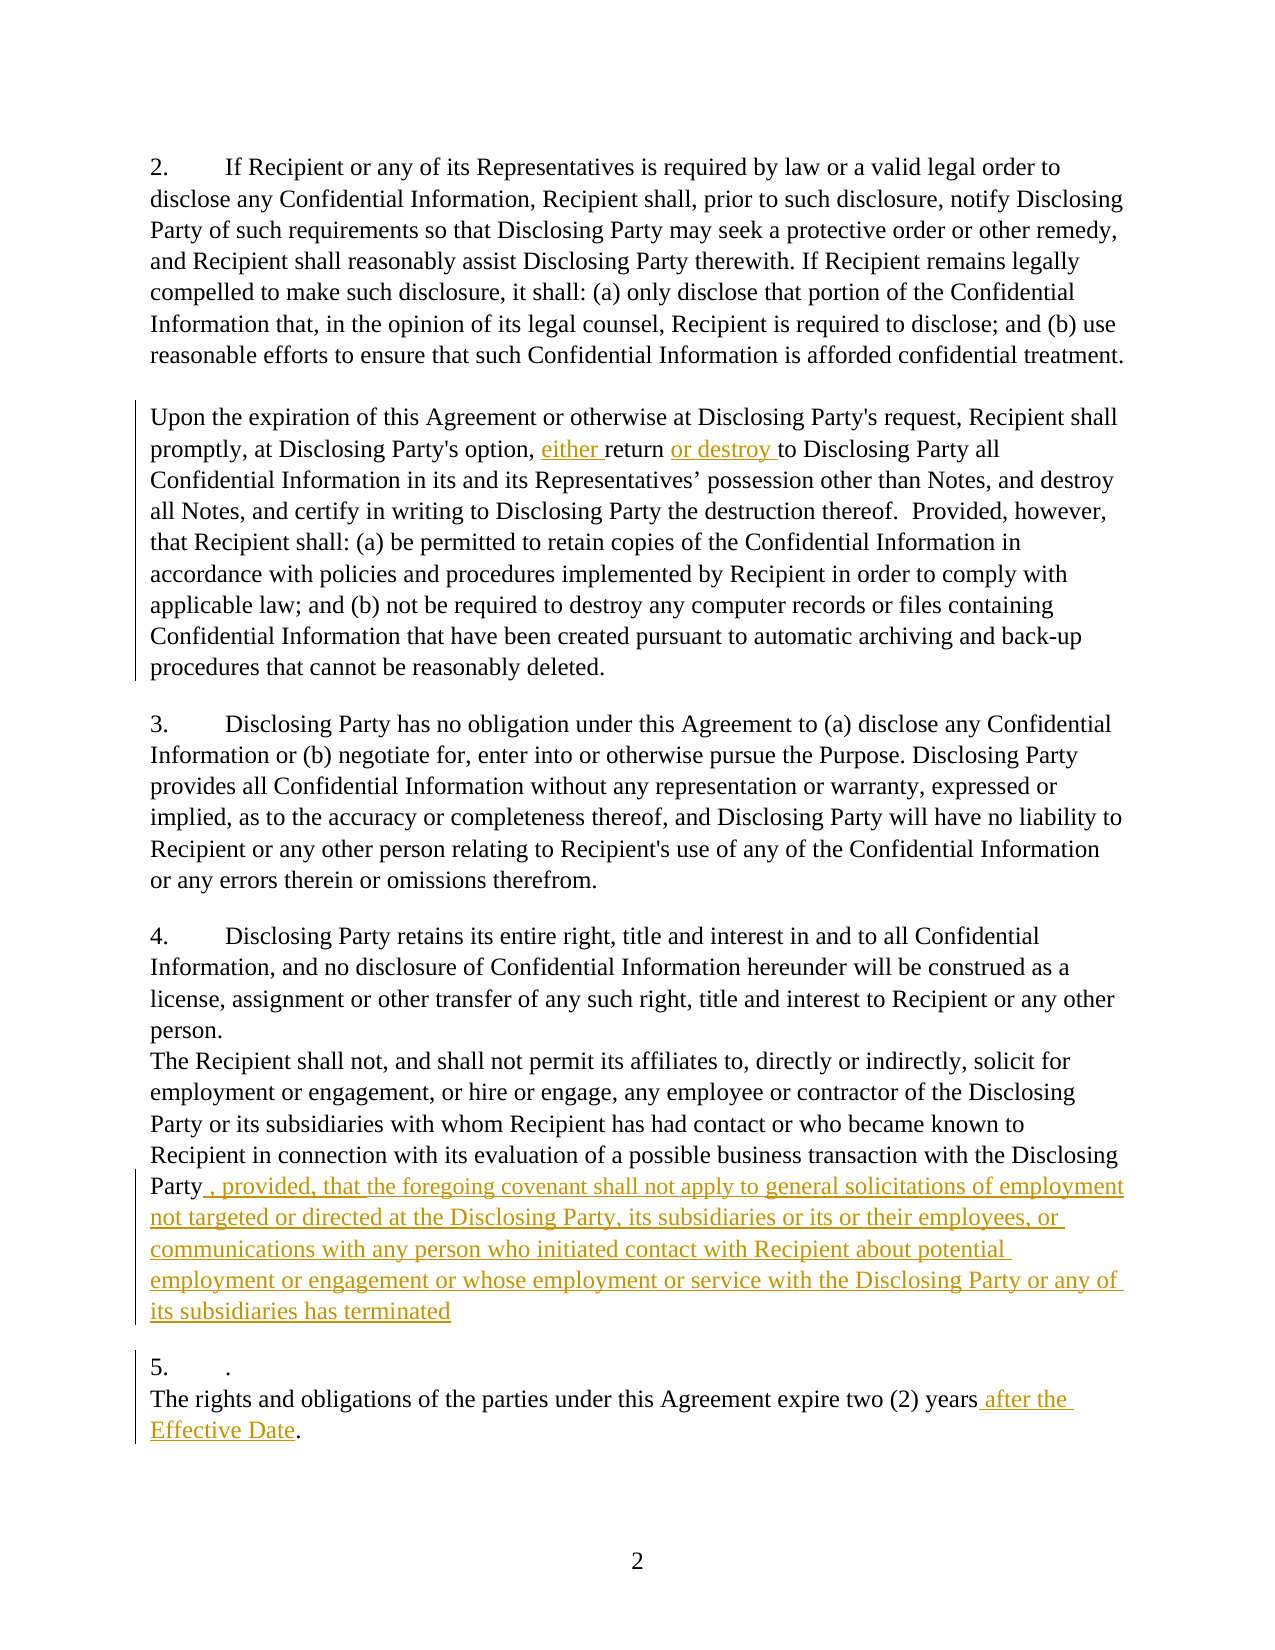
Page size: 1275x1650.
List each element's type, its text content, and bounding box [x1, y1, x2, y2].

text The Recipient shall not, and shall not permit its affiliates to, directly or indirectly, solicit for employment or engagement, or hire or engage, any employee or contractor of the Disclosing Party or its subsidiaries with whom Recipient has had contact or who became known to Recipient in connection with its evaluation of a possible business transaction with the Disclosing Party [150, 1044, 1125, 1325]
text Disclosing Party retains its entire right, title and interest in and to all Confidential Information, and no disclosure of Confidential Information hereunder will be construed as a license, assignment or other transfer of any such right, title and interest to Recipient or any other person. [150, 919, 1125, 1044]
text . [150, 1350, 1125, 1381]
text The rights and obligations of the parties under this Agreement expire two (2) years. [150, 1381, 1125, 1444]
text Upon the expiration of this Agreement or otherwise at Disclosing Party's request, Recipient shall promptly, at Disclosing Party's option, return to Disclosing Party all Confidential Information in its and its Representatives’ possession other than Notes, and destroy all Notes, and certify in writing to Disclosing Party the destruction thereof. Provided, however, that Recipient shall: (a) be permitted to retain copies of the Confidential Information in accordance with policies and procedures implemented by Recipient in order to comply with applicable law; and (b) not be required to destroy any computer records or files containing Confidential Information that have been created pursuant to automatic archiving and back-up procedures that cannot be reasonably deleted. [150, 400, 1125, 681]
text If Recipient or any of its Representatives is required by law or a valid legal order to disclose any Confidential Information, Recipient shall, prior to such disclosure, notify Disclosing Party of such requirements so that Disclosing Party may seek a protective order or other remedy, and Recipient shall reasonably assist Disclosing Party therewith. If Recipient remains legally compelled to make such disclosure, it shall: (a) only disclose that portion of the Confidential Information that, in the opinion of its legal counsel, Recipient is required to disclose; and (b) use reasonable efforts to ensure that such Confidential Information is afforded confidential treatment. [150, 150, 1125, 400]
text Disclosing Party has no obligation under this Agreement to (a) disclose any Confidential Information or (b) negotiate for, enter into or otherwise pursue the Purpose. Disclosing Party provides all Confidential Information without any representation or warranty, expressed or implied, as to the accuracy or completeness thereof, and Disclosing Party will have no liability to Recipient or any other person relating to Recipient's use of any of the Confidential Information or any errors therein or omissions therefrom. [150, 706, 1125, 894]
